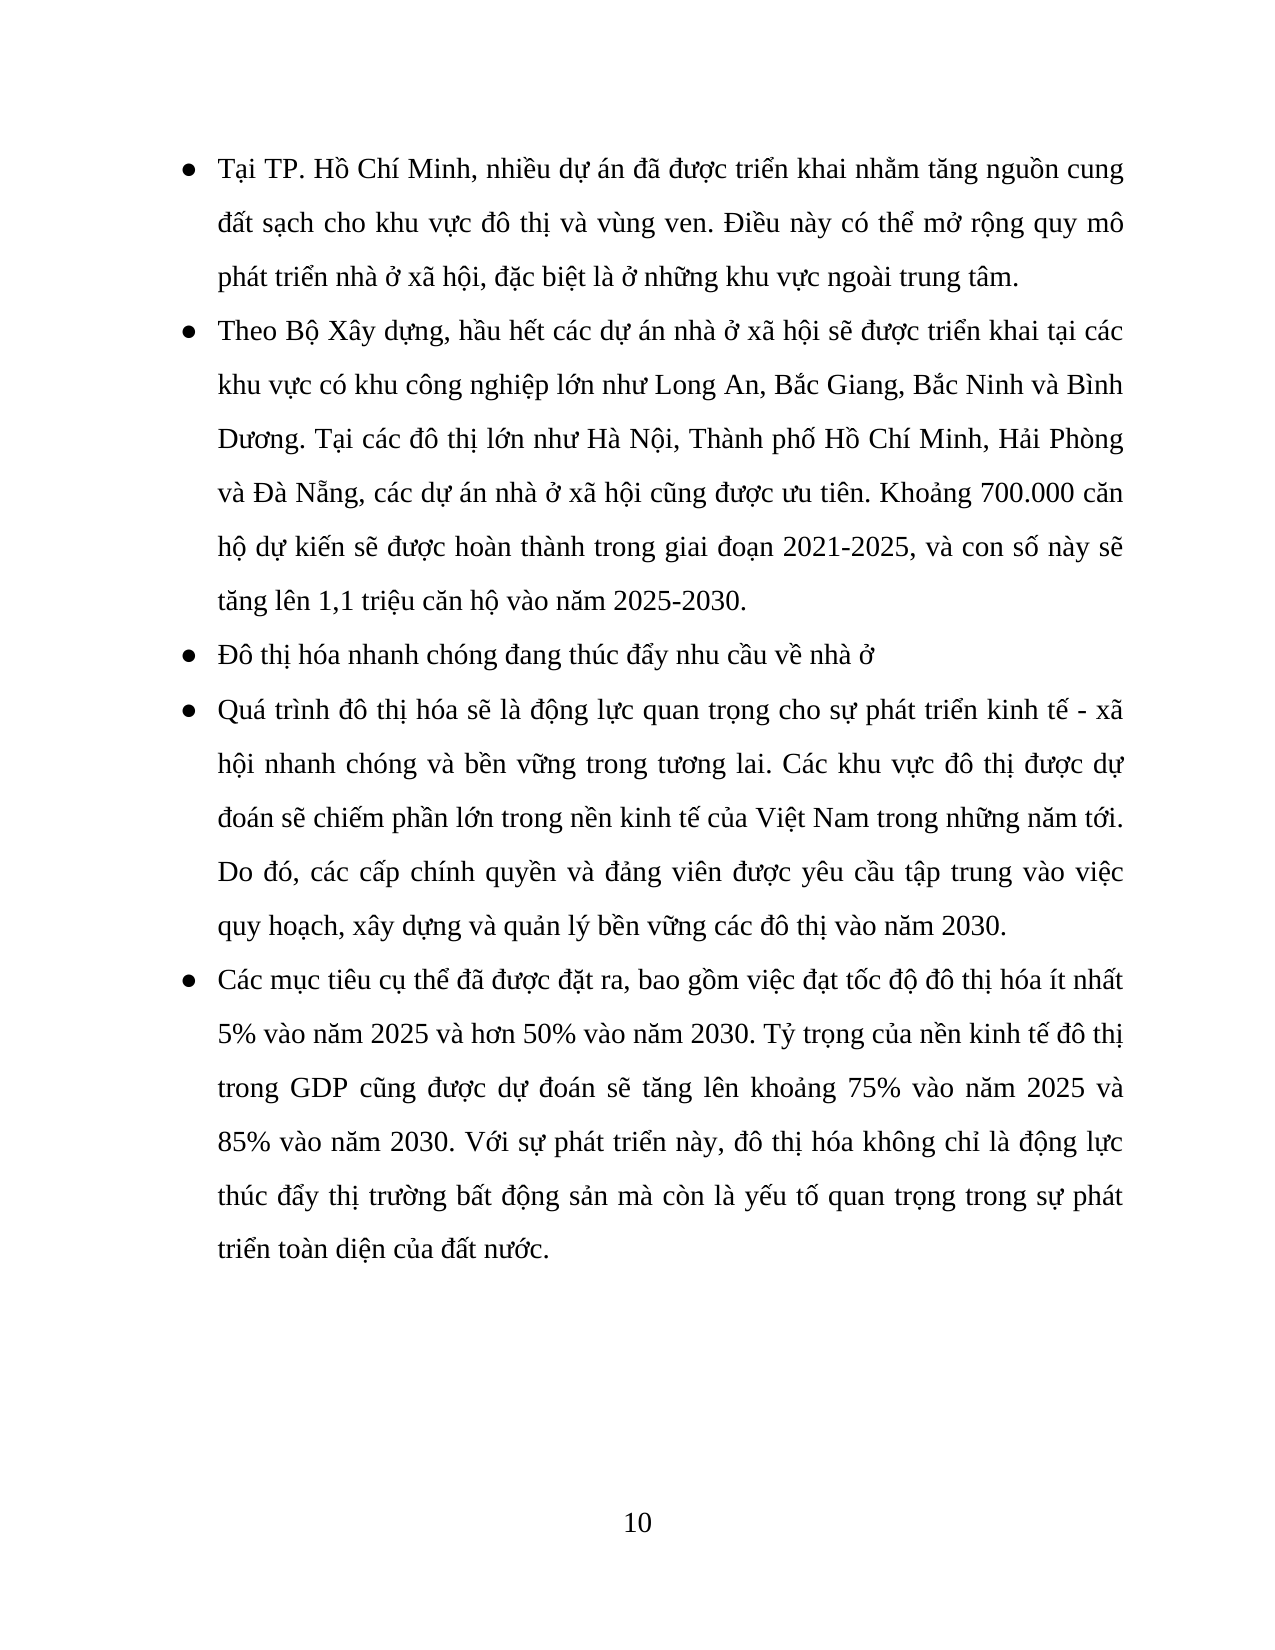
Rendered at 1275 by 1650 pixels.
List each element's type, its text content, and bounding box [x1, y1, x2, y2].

list Quá trình đô thị hóa sẽ là động lực quan trọng cho sự phát triển kinh tế - xã hội nhanh chóng và bền vững trong tương lai. Các khu vực đô thị được dự đoán sẽ chiếm phần lớn trong nền kinh tế của Việt Nam trong những năm tới. Do đó, các cấp chính quyền và đảng viên được yêu cầu tập trung vào việc quy hoạch, xây dựng và quản lý bền vững các đô thị vào năm 2030. [180, 692, 1125, 941]
list Tại TP. Hồ Chí Minh, nhiều dự án đã được triển khai nhằm tăng nguồn cung đất sạch cho khu vực đô thị và vùng ven. Điều này có thể mở rộng quy mô phát triển nhà ở xã hội, đặc biệt là ở những khu vực ngoài trung tâm. [180, 151, 1125, 293]
list Theo Bộ Xây dựng, hầu hết các dự án nhà ở xã hội sẽ được triển khai tại các khu vực có khu công nghiệp lớn như Long An, Bắc Giang, Bắc Ninh và Bình Dương. Tại các đô thị lớn như Hà Nội, Thành phố Hồ Chí Minh, Hải Phòng và Đà Nẵng, các dự án nhà ở xã hội cũng được ưu tiên. Khoảng 700.000 căn hộ dự kiến sẽ được hoàn thành trong giai đoạn 2021-2025, và con số này sẽ tăng lên 1,1 triệu căn hộ vào năm 2025-2030. [180, 313, 1125, 617]
list Đô thị hóa nhanh chóng đang thúc đẩy nhu cầu về nhà ở [180, 637, 1125, 671]
list Các mục tiêu cụ thể đã được đặt ra, bao gồm việc đạt tốc độ đô thị hóa ít nhất 5% vào năm 2025 và hơn 50% vào năm 2030. Tỷ trọng của nền kinh tế đô thị trong GDP cũng được dự đoán sẽ tăng lên khoảng 75% vào năm 2025 và 85% vào năm 2030. Với sự phát triển này, đô thị hóa không chỉ là động lực thúc đẩy thị trường bất động sản mà còn là yếu tố quan trọng trong sự phát triển toàn diện của đất nước. [180, 962, 1125, 1265]
